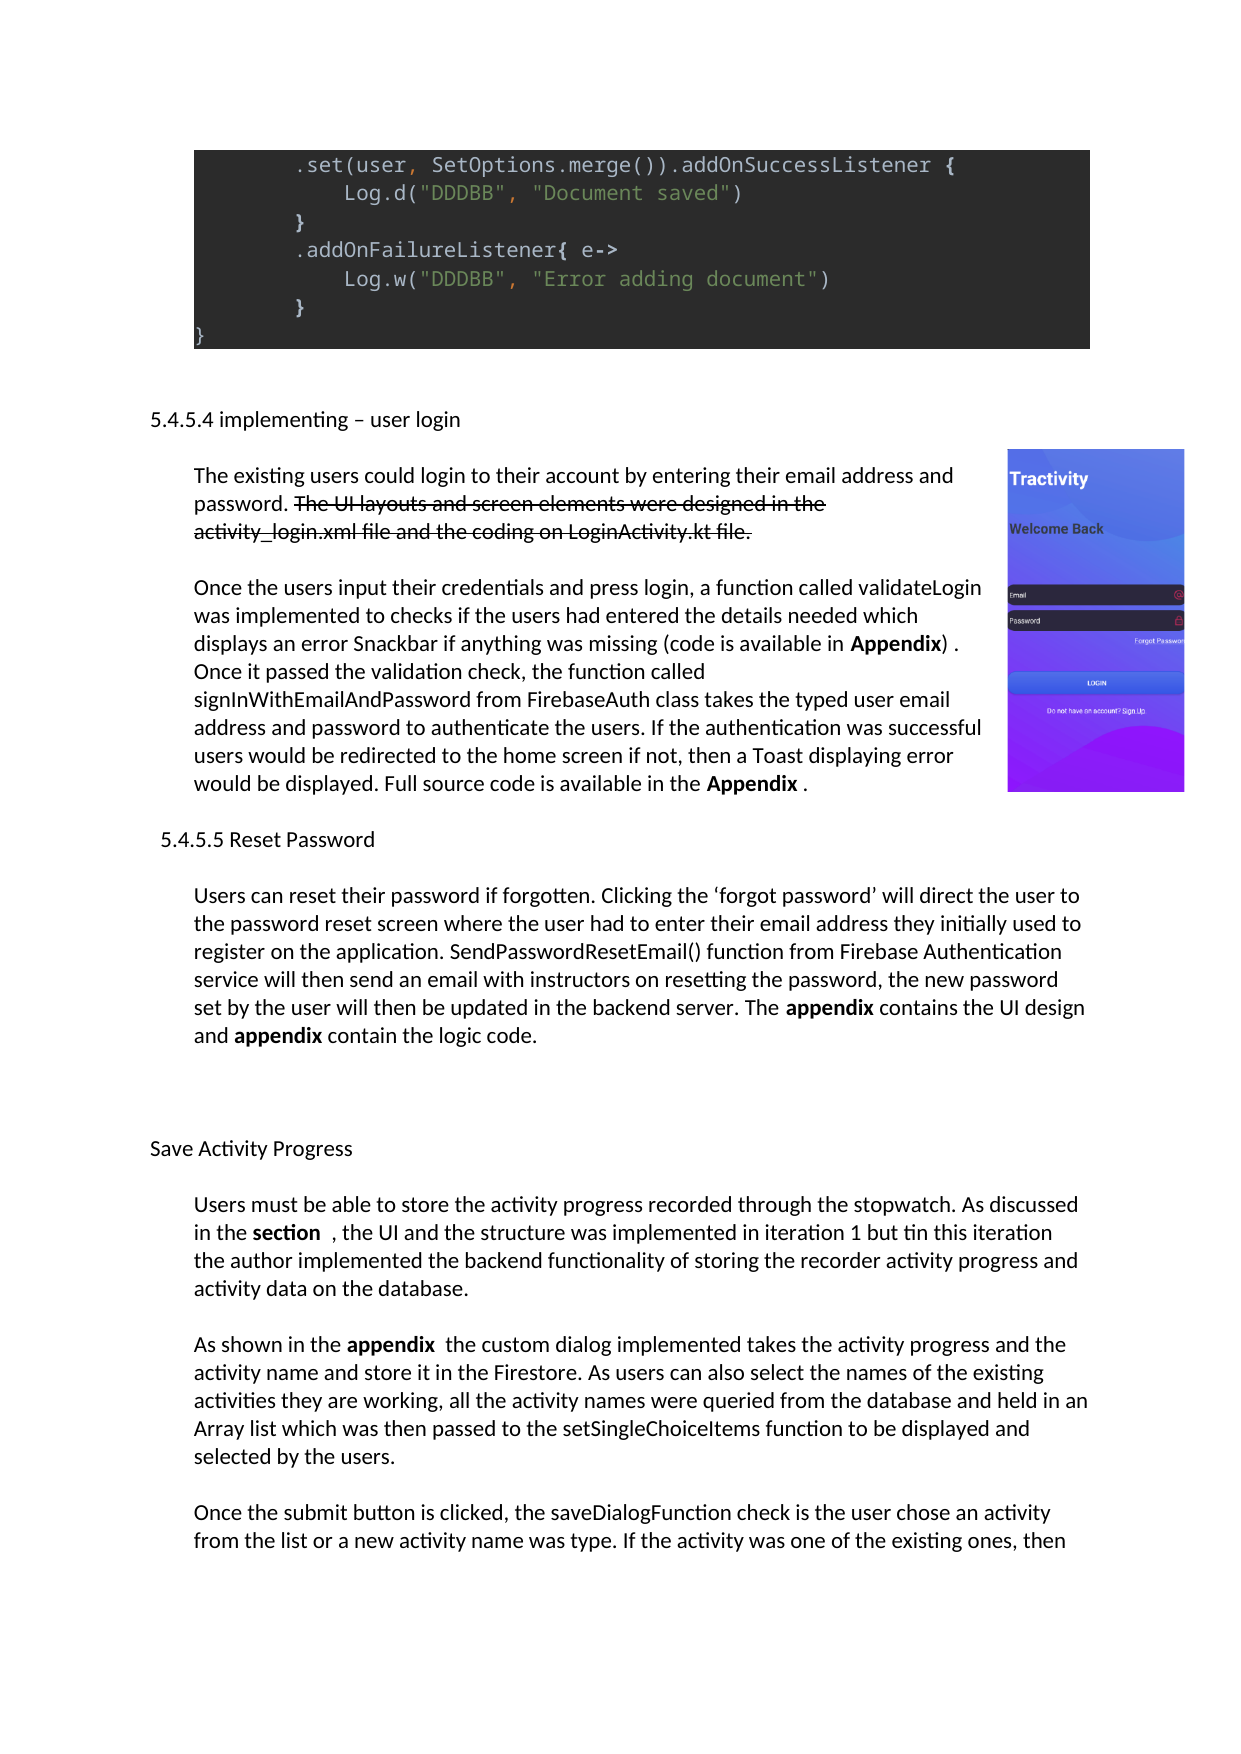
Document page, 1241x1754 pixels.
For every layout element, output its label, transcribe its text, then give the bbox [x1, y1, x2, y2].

list The existing users could login to their account by entering their email address and password. The UI layouts and screen elements were designed in the activity_login.xml file and the coding on LoginActivity.kt file. [194, 461, 1006, 545]
text Save Activity Progress [150, 1134, 1090, 1162]
list Users can reset their password if forgotten. Clicking the ‘forgot password’ will direct the user to the password reset screen where the user had to enter their email address they initially used to register on the application. SendPasswordResetEmail() function from Firebase Authentication service will then send an email with instructors on resetting the password, the new password set by the user will then be updated in the backend server. The appendix contains the UI design and appendix contain the logic code. [194, 881, 1090, 1049]
list As shown in the appendix the custom dialog implemented takes the activity progress and the activity name and store it in the Firestore. As users can also select the names of the existing activities they are working, all the activity names were queried from the database and held in an Array list which was then passed to the setSingleChoiceItems function to be displayed and selected by the users. [194, 1330, 1090, 1470]
picture [1006, 449, 1187, 792]
list Users must be able to store the activity progress recorded through the stopwatch. As discussed in the section , the UI and the structure was implemented in iteration 1 but tin this iteration the author implemented the backend functionality of storing the recorder activity progress and activity data on the database. [194, 1190, 1090, 1302]
text 5.4.5.4 implementing – user login [150, 405, 1090, 433]
text 5.4.5.5 Reset Password [150, 825, 1090, 853]
list Once the users input their credentials and press login, a function called validateLogin was implemented to checks if the users had entered the details needed which displays an error Snackbar if anything was missing (code is available in Appendix) . Once it passed the validation check, the function called signInWithEmailAndPassword from FirebaseAuth class takes the typed user email address and password to authenticate the users. If the authentication was successful users would be redirected to the home screen if not, then a Toast displaying error would be displayed. Full source code is available in the Appendix . [194, 573, 1090, 797]
